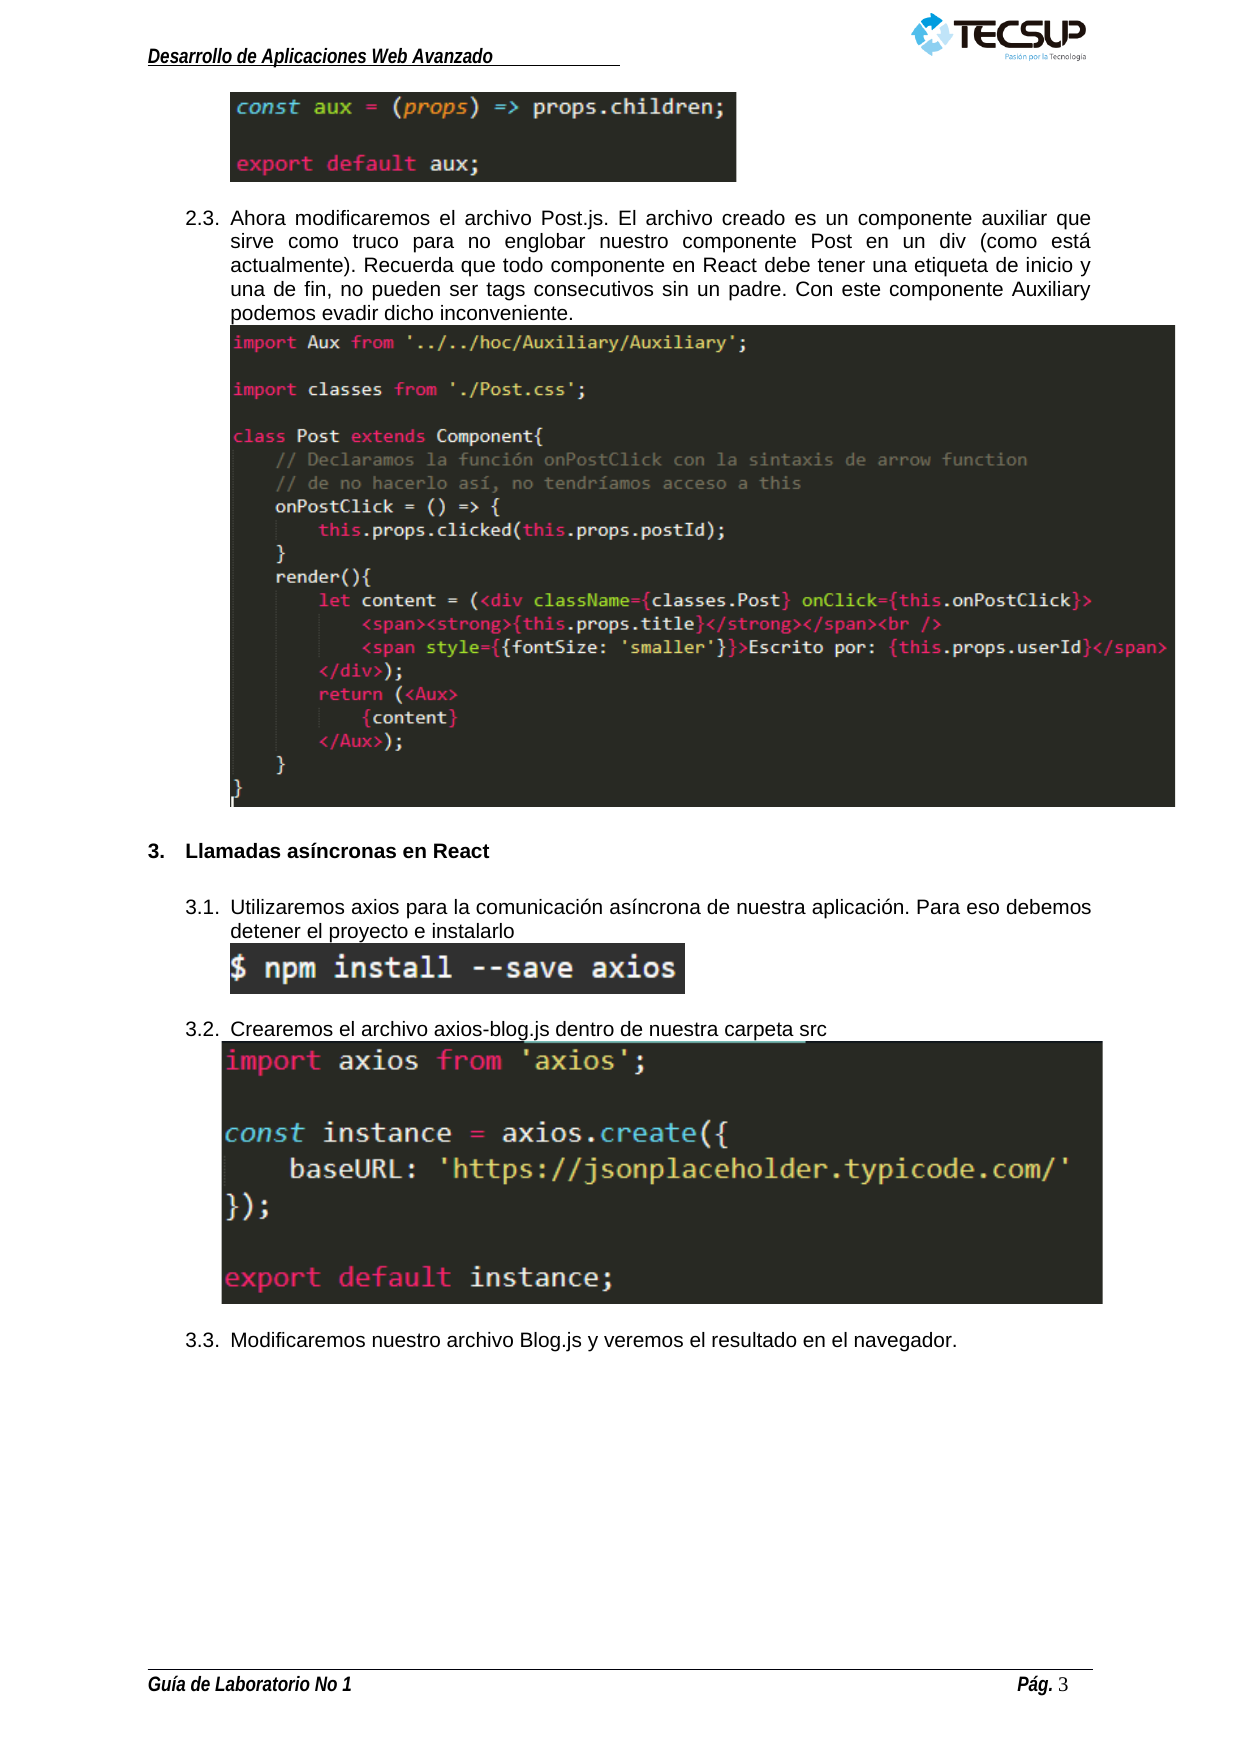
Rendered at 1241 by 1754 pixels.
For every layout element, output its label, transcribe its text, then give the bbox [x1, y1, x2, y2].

picture [910, 13, 1090, 63]
picture [230, 943, 685, 994]
picture [221, 1041, 1103, 1304]
picture [230, 325, 1175, 807]
list Utilizaremos axios para la comunicación asíncrona de nuestra aplicación. Para eso debemos detener el proyecto e instalarlo [185, 895, 1092, 943]
list Ahora modificaremos el archivo Post.js. El archivo creado es un componente auxiliar que sirve como truco para no englobar nuestro componente Post en un div (como está actualmente). Recuerda que todo componente en React debe tener una etiqueta de inicio y una de fin, no pueden ser tags consecutivos sin un padre. Con este componente Auxiliary podemos evadir dicho inconveniente. [185, 205, 1092, 325]
list Llamadas asíncronas en React [148, 839, 1092, 863]
list Modificaremos nuestro archivo Blog.js y veremos el resultado en el navegador. [185, 1327, 1092, 1351]
picture [230, 92, 737, 182]
list Crearemos el archivo axios-blog.js dentro de nuestra carpeta src [185, 1017, 1092, 1041]
